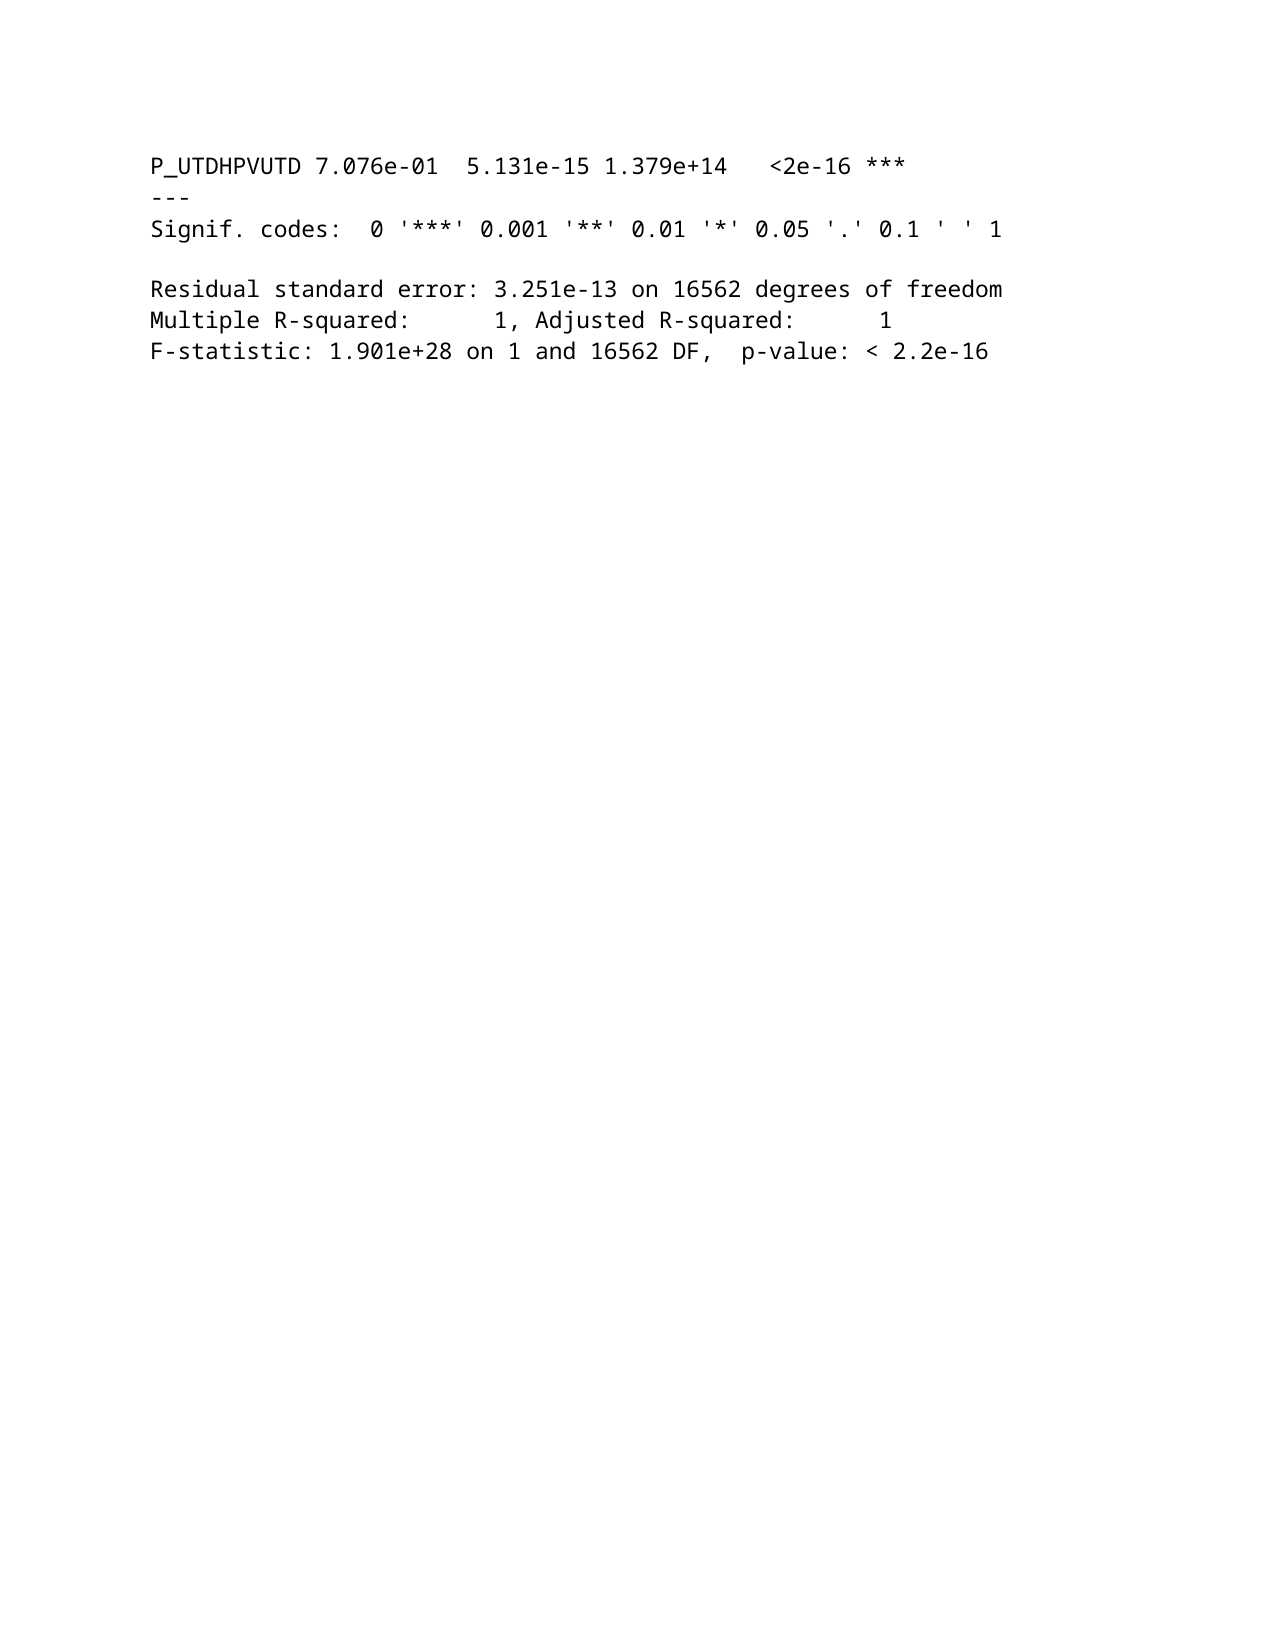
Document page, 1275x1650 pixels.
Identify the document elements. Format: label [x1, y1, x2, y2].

text [150, 150, 1125, 366]
